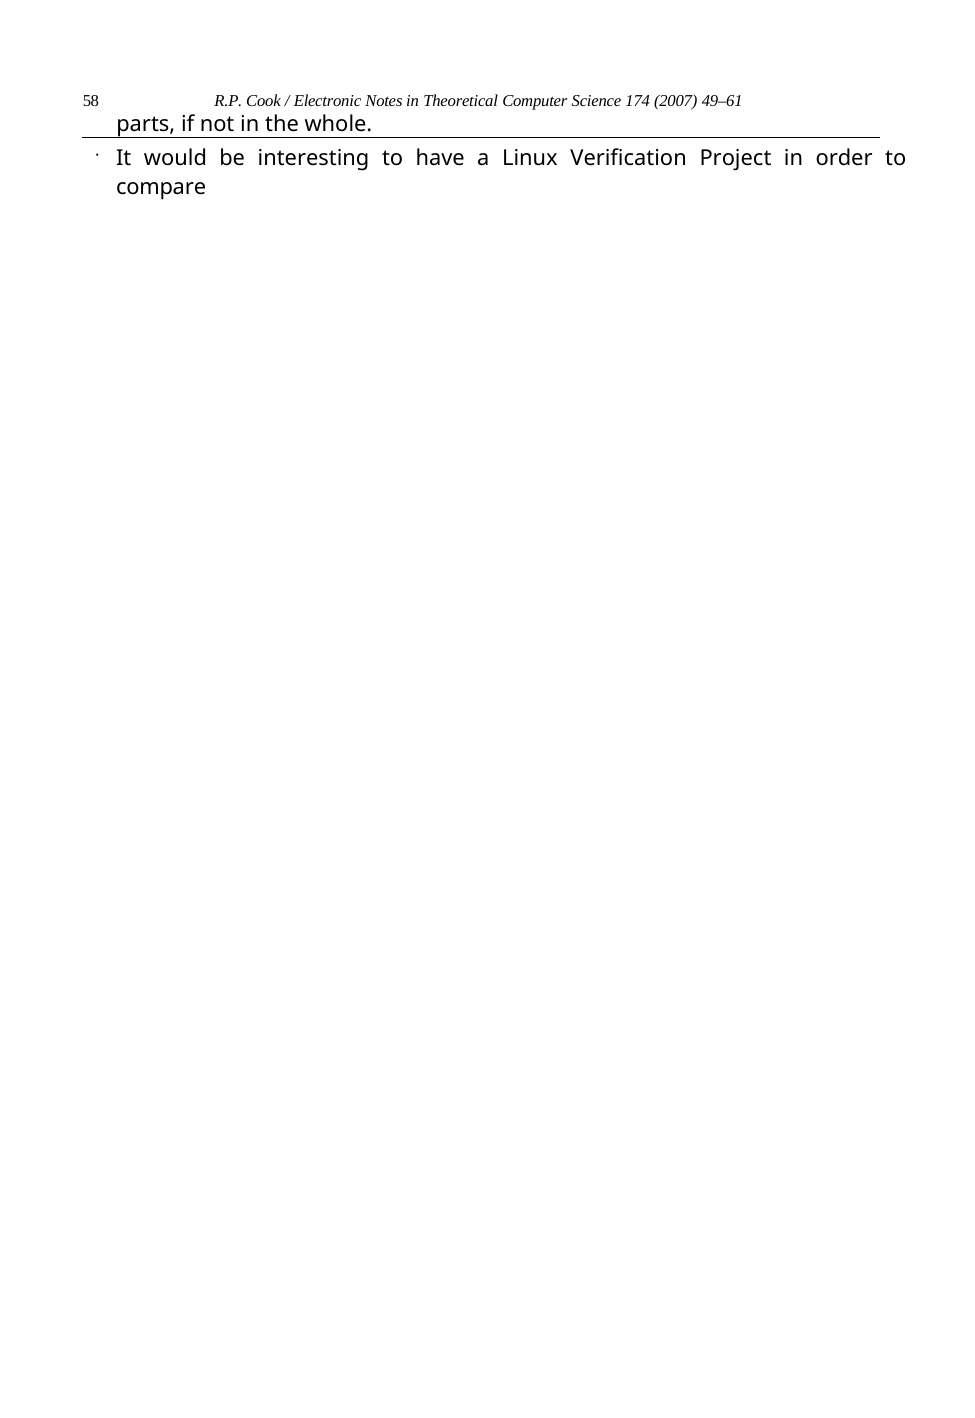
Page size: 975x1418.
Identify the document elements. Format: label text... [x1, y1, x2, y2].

list It would be interesting to have a Linux Verification Project in order to compare [95, 142, 906, 201]
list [95, 110, 893, 137]
